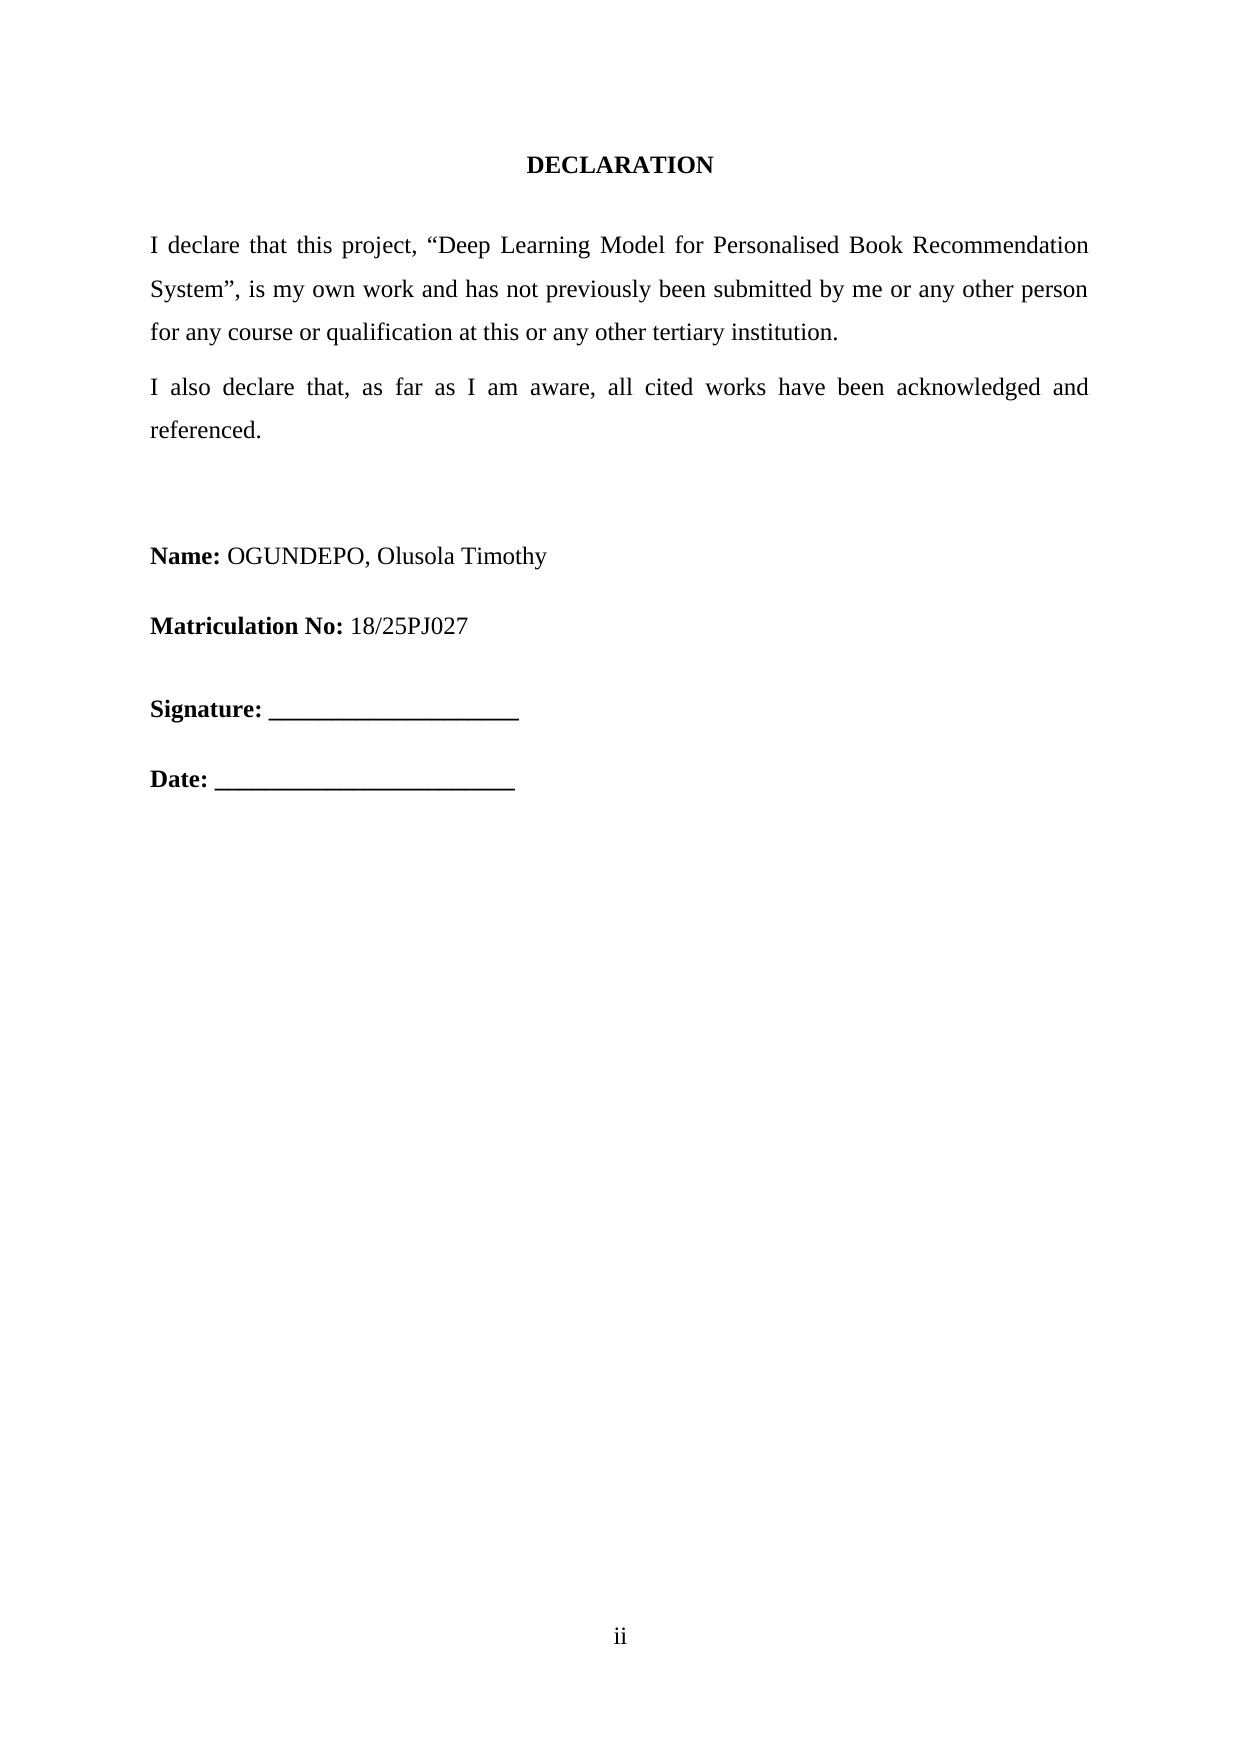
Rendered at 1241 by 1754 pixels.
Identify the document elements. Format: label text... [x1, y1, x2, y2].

text Signature: ____________________ [150, 694, 1090, 722]
text Date: ________________________ [150, 764, 1090, 792]
subtitle DECLARATION [150, 150, 1090, 179]
text I also declare that, as far as I am aware, all cited works have been acknowledged and referenced. [150, 372, 1090, 444]
text Matriculation No: 18/25PJ027 [150, 611, 1090, 640]
text I declare that this project, “Deep Learning Model for Personalised Book Recommendation System”, is my own work and has not previously been submitted by me or any other person for any course or qualification at this or any other tertiary institution. [150, 231, 1090, 346]
text Name: OGUNDEPO, Olusola Timothy [150, 541, 1090, 570]
